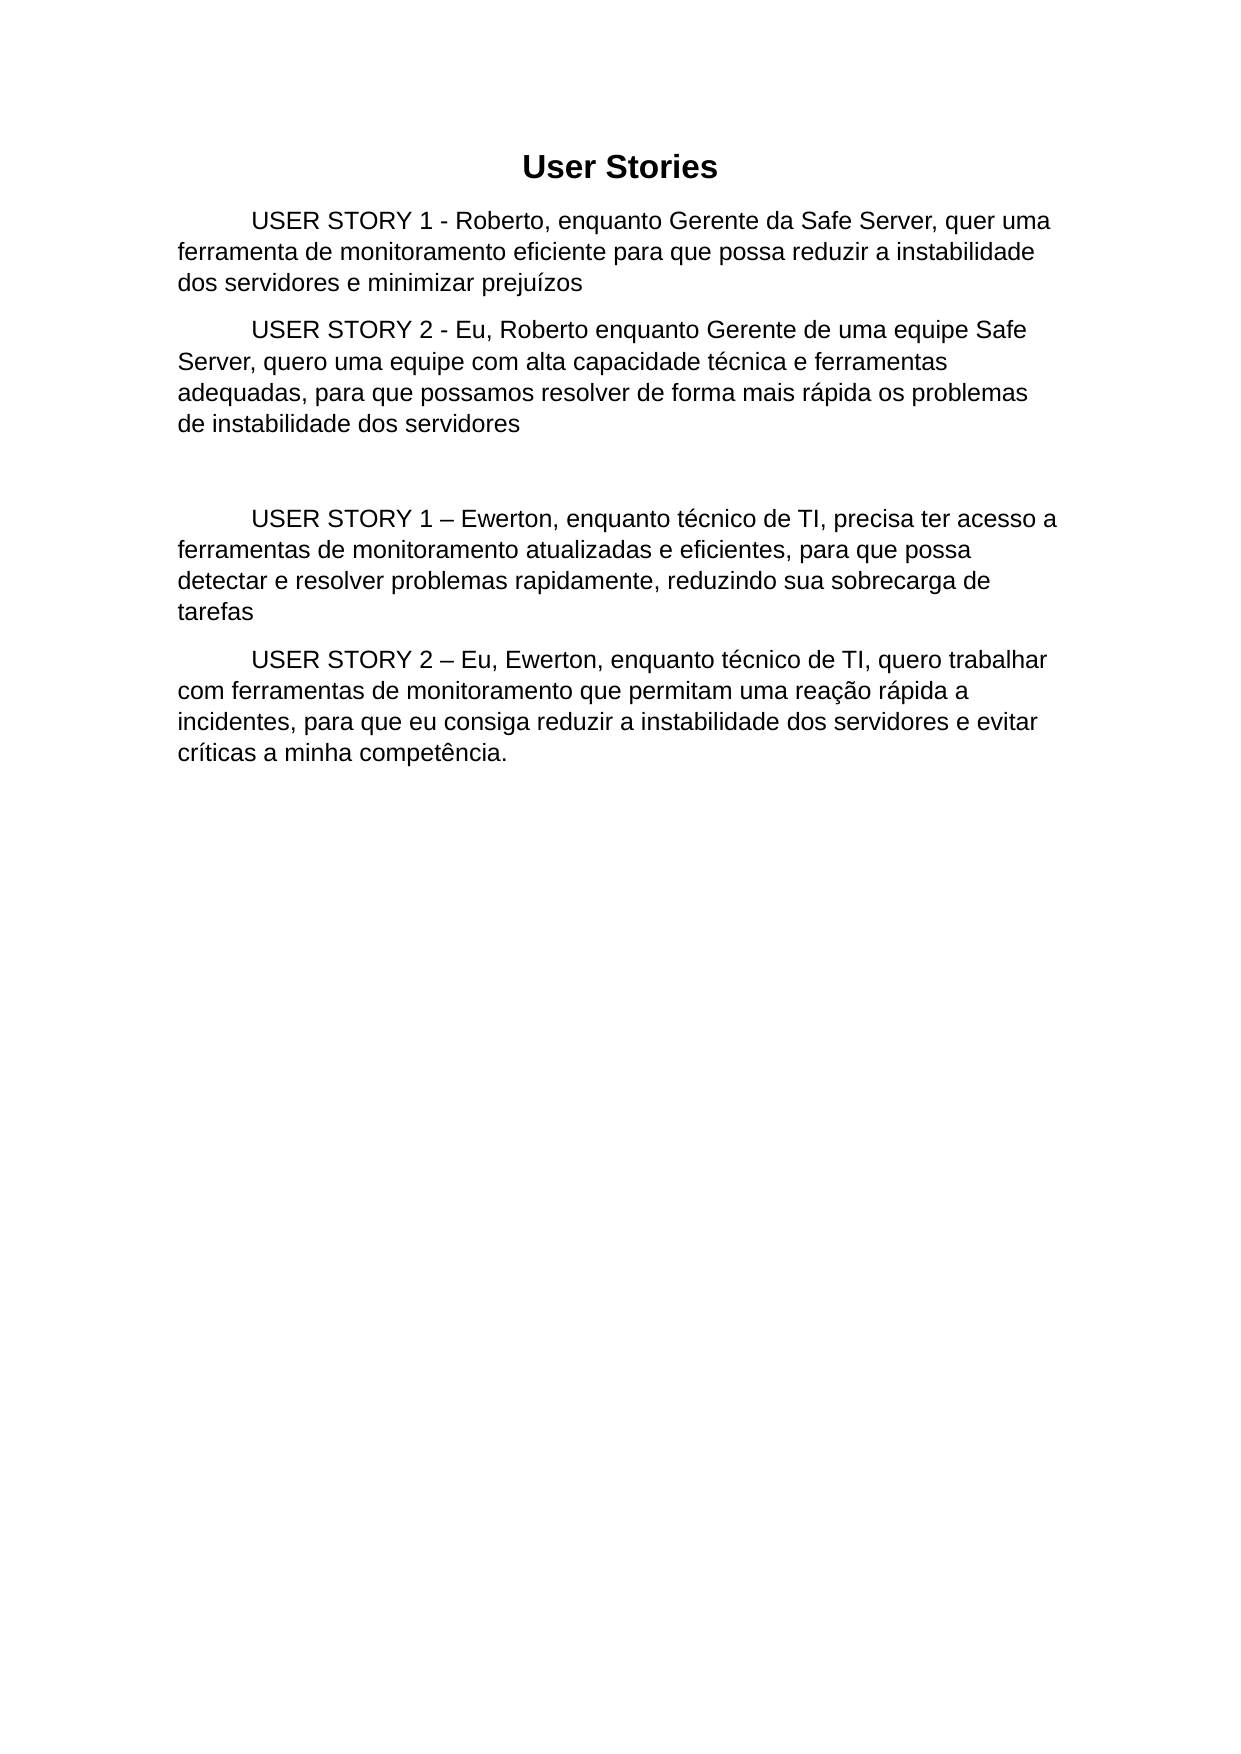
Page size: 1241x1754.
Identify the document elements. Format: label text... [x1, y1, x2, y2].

text User Stories [177, 148, 1063, 186]
text USER STORY 1 – Ewerton, enquanto técnico de TI, precisa ter acesso a ferramentas de monitoramento atualizadas e eficientes, para que possa detectar e resolver problemas rapidamente, reduzindo sua sobrecarga de tarefas [177, 504, 1063, 626]
text USER STORY 1 - Roberto, enquanto Gerente da Safe Server, quer uma ferramenta de monitoramento eficiente para que possa reduzir a instabilidade dos servidores e minimizar prejuízos [177, 206, 1063, 297]
text USER STORY 2 - Eu, Roberto enquanto Gerente de uma equipe Safe Server, quero uma equipe com alta capacidade técnica e ferramentas adequadas, para que possamos resolver de forma mais rápida os problemas de instabilidade dos servidores [177, 316, 1063, 437]
text USER STORY 2 – Eu, Ewerton, enquanto técnico de TI, quero trabalhar com ferramentas de monitoramento que permitam uma reação rápida a incidentes, para que eu consiga reduzir a instabilidade dos servidores e evitar críticas a minha competência. [177, 645, 1063, 767]
